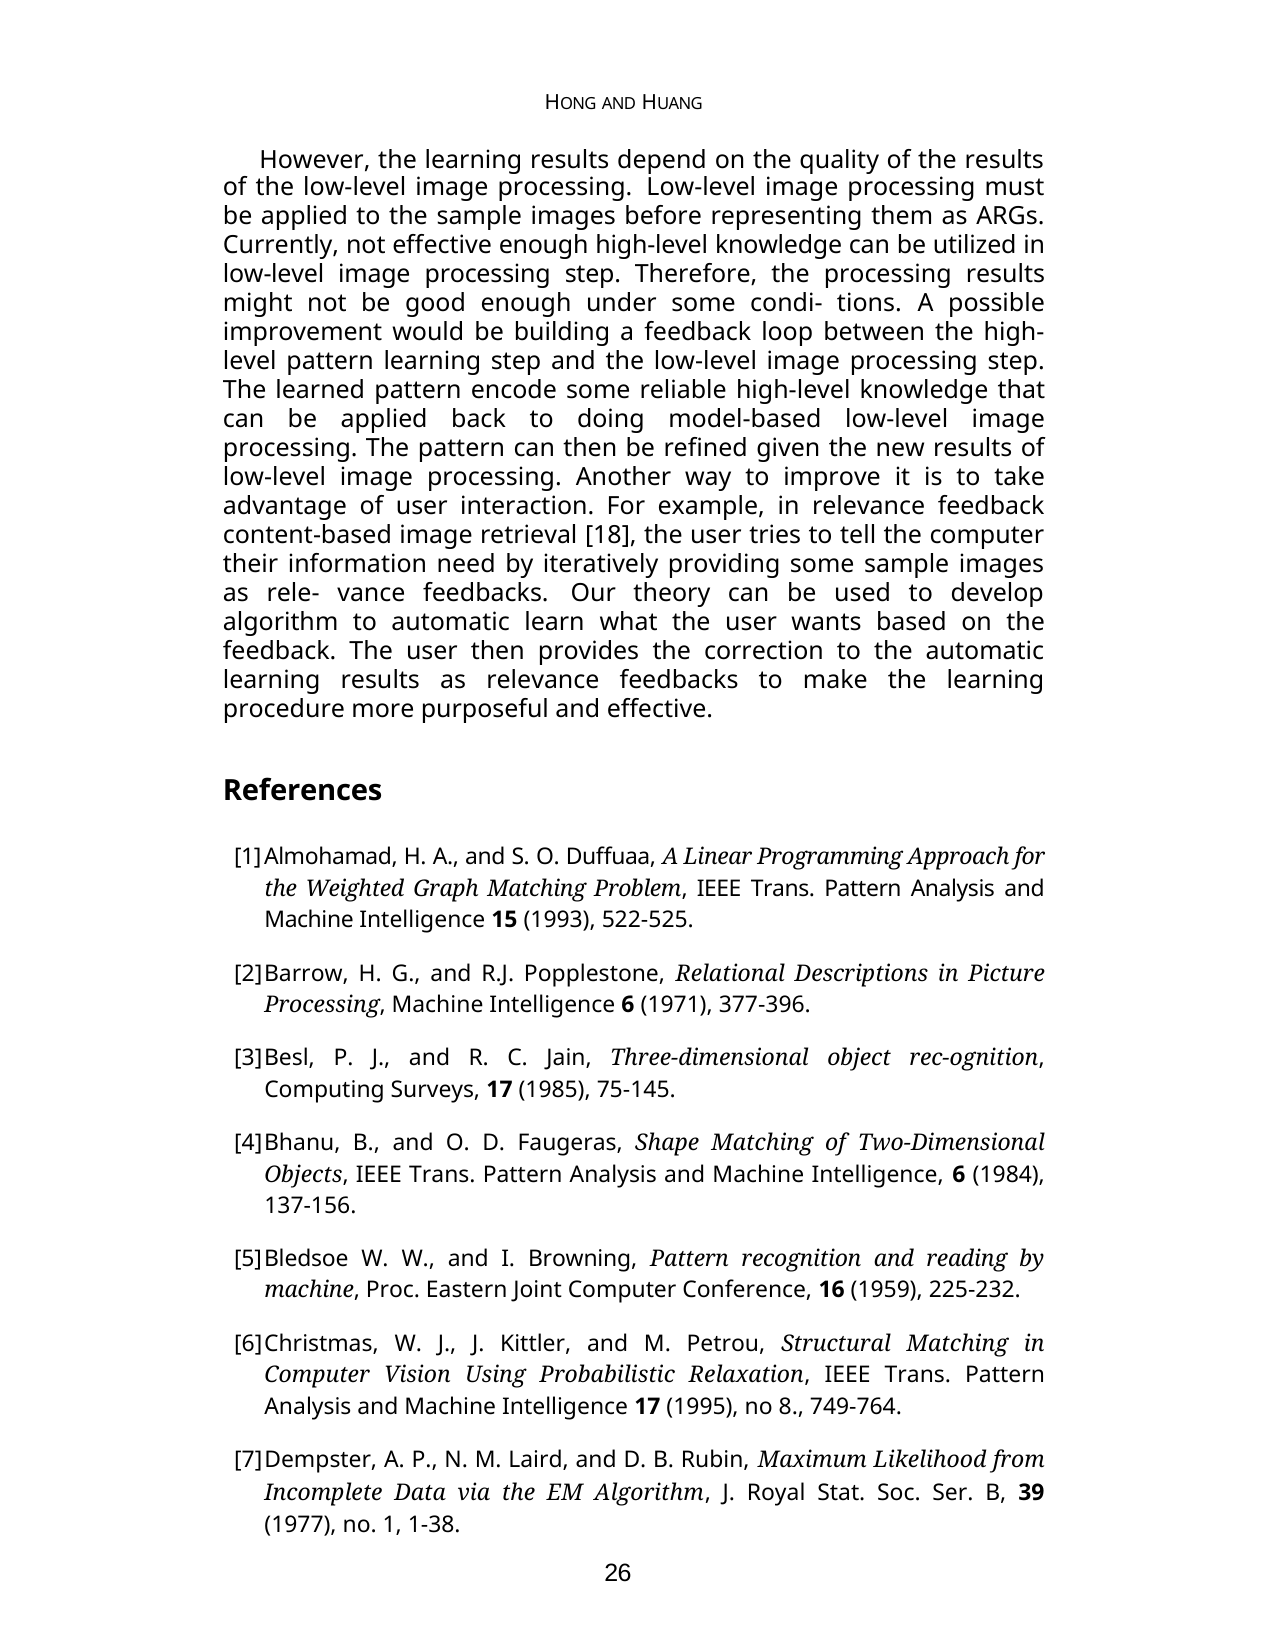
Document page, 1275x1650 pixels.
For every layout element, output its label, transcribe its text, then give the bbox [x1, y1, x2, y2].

list Dempster, A. P., N. M. Laird, and D. B. Rubin, Maximum Likelihood from Incomplete Data via the EM Algorithm, J. Royal Stat. Soc. Ser. B, 39 (1977), no. 1, 1-38. [234, 1443, 1045, 1539]
list Christmas, W. J., J. Kittler, and M. Petrou, Structural Matching in Computer Vision Using Probabilistic Relaxation, IEEE Trans. Pattern Analysis and Machine Intelligence 17 (1995), no 8., 749-764. [234, 1327, 1045, 1421]
subtitle References [223, 769, 1096, 809]
list Barrow, H. G., and R.J. Popplestone, Relational Descriptions in Picture Processing, Machine Intelligence 6 (1971), 377-396. [234, 957, 1045, 1019]
list Almohamad, H. A., and S. O. Duffuaa, A Linear Programming Approach for the Weighted Graph Matching Problem, IEEE Trans. Pattern Analysis and Machine Intelligence 15 (1993), 522-525. [234, 840, 1045, 934]
text However, the learning results depend on the quality of the results of the low-level image processing. Low-level image processing must be applied to the sample images before representing them as ARGs. Currently, not effective enough high-level knowledge can be utilized in low-level image processing step. Therefore, the processing results might not be good enough under some condi- tions. A possible improvement would be building a feedback loop between the high-level pattern learning step and the low-level image processing step. The learned pattern encode some reliable high-level knowledge that can be applied back to doing model-based low-level image processing. The pattern can then be refined given the new results of low-level image processing. Another way to improve it is to take advantage of user interaction. For example, in relevance feedback content-based image retrieval [18], the user tries to tell the computer their information need by iteratively providing some sample images as rele- vance feedbacks. Our theory can be used to develop algorithm to automatic learn what the user wants based on the feedback. The user then provides the correction to the automatic learning results as relevance feedbacks to make the learning procedure more purposeful and effective. [223, 145, 1045, 724]
list Bledsoe W. W., and I. Browning, Pattern recognition and reading by machine, Proc. Eastern Joint Computer Conference, 16 (1959), 225-232. [234, 1242, 1045, 1304]
list Besl, P. J., and R. C. Jain, Three-dimensional object rec-ognition, Computing Surveys, 17 (1985), 75-145. [234, 1041, 1045, 1104]
list Bhanu, B., and O. D. Faugeras, Shape Matching of Two-Dimensional Objects, IEEE Trans. Pattern Analysis and Machine Intelligence, 6 (1984), 137-156. [234, 1126, 1045, 1220]
